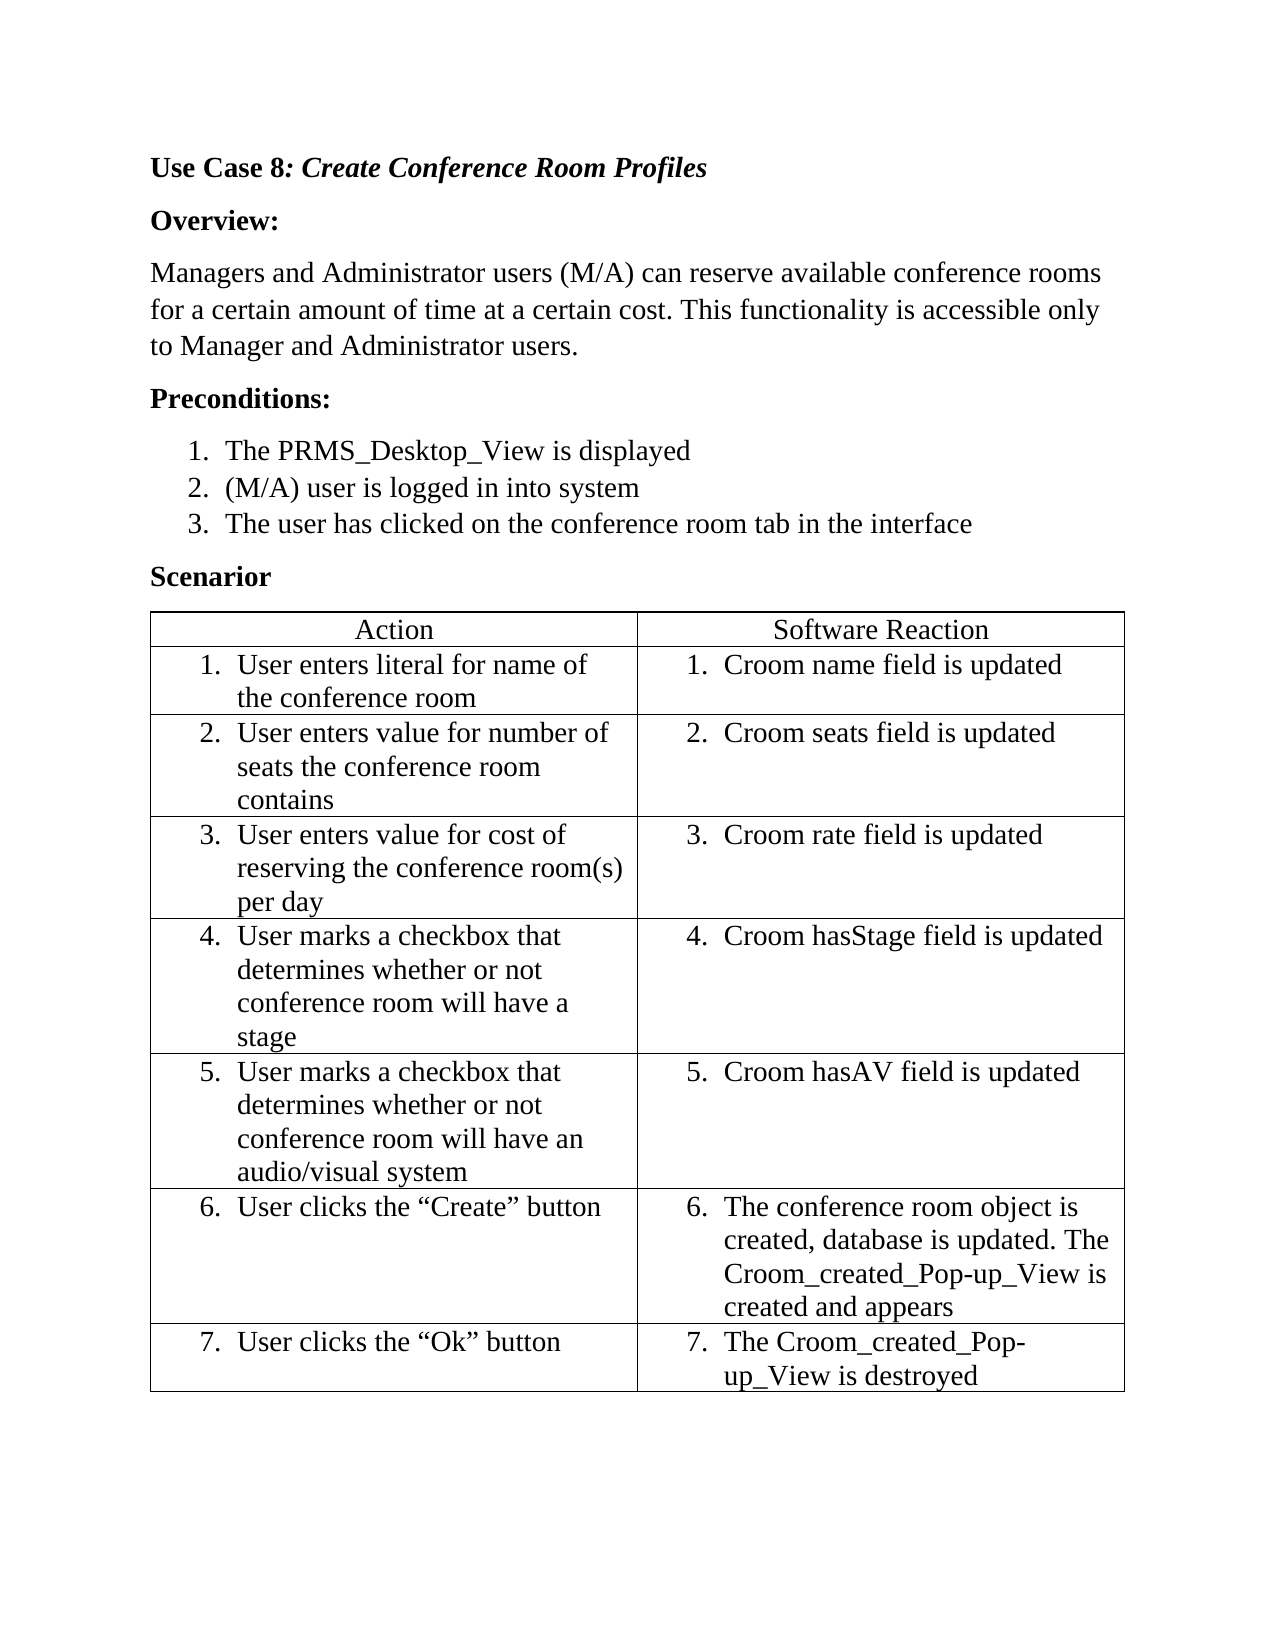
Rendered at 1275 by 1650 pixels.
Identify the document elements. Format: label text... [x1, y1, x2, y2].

table_header Software Reaction [638, 613, 1124, 646]
table_cell User enters literal for name of the conference room [151, 647, 637, 714]
list The PRMS_Desktop_View is displayed [187, 433, 1125, 467]
table_cell Croom hasAV field is updated [638, 1054, 1124, 1188]
table_header Action [151, 613, 637, 646]
list (M/A) user is logged in into system [187, 470, 1125, 503]
text Overview: [150, 203, 1125, 236]
list The user has clicked on the conference room tab in the interface [187, 506, 1125, 539]
table_cell Croom hasStage field is updated [638, 919, 1124, 1053]
text Use Case 8: Create Conference Room Profiles [150, 150, 1125, 183]
table_cell User clicks the “Create” button [151, 1189, 637, 1323]
text Managers and Administrator users (M/A) can reserve available conference rooms for a certain amount of time at a certain cost. This functionality is accessible only to Manager and Administrator users. [150, 256, 1125, 361]
table_cell User marks a checkbox that determines whether or not conference room will have a stage [151, 919, 637, 1053]
text Preconditions: [150, 381, 1125, 414]
table_cell The Croom_created_Pop-up_View is destroyed [638, 1324, 1124, 1391]
table_cell User enters value for number of seats the conference room contains [151, 715, 637, 816]
table_cell Croom rate field is updated [638, 817, 1124, 917]
table_cell Croom seats field is updated [638, 715, 1124, 816]
table_cell Croom name field is updated [638, 647, 1124, 714]
table_cell The conference room object is created, database is updated. The Croom_created_Pop-up_View is created and appears [638, 1189, 1124, 1323]
table_cell User clicks the “Ok” button [151, 1324, 637, 1391]
text Scenarior [150, 559, 1125, 592]
table_cell User marks a checkbox that determines whether or not conference room will have an audio/visual system [151, 1054, 637, 1188]
table_cell User enters value for cost of reserving the conference room(s) per day [151, 817, 637, 917]
